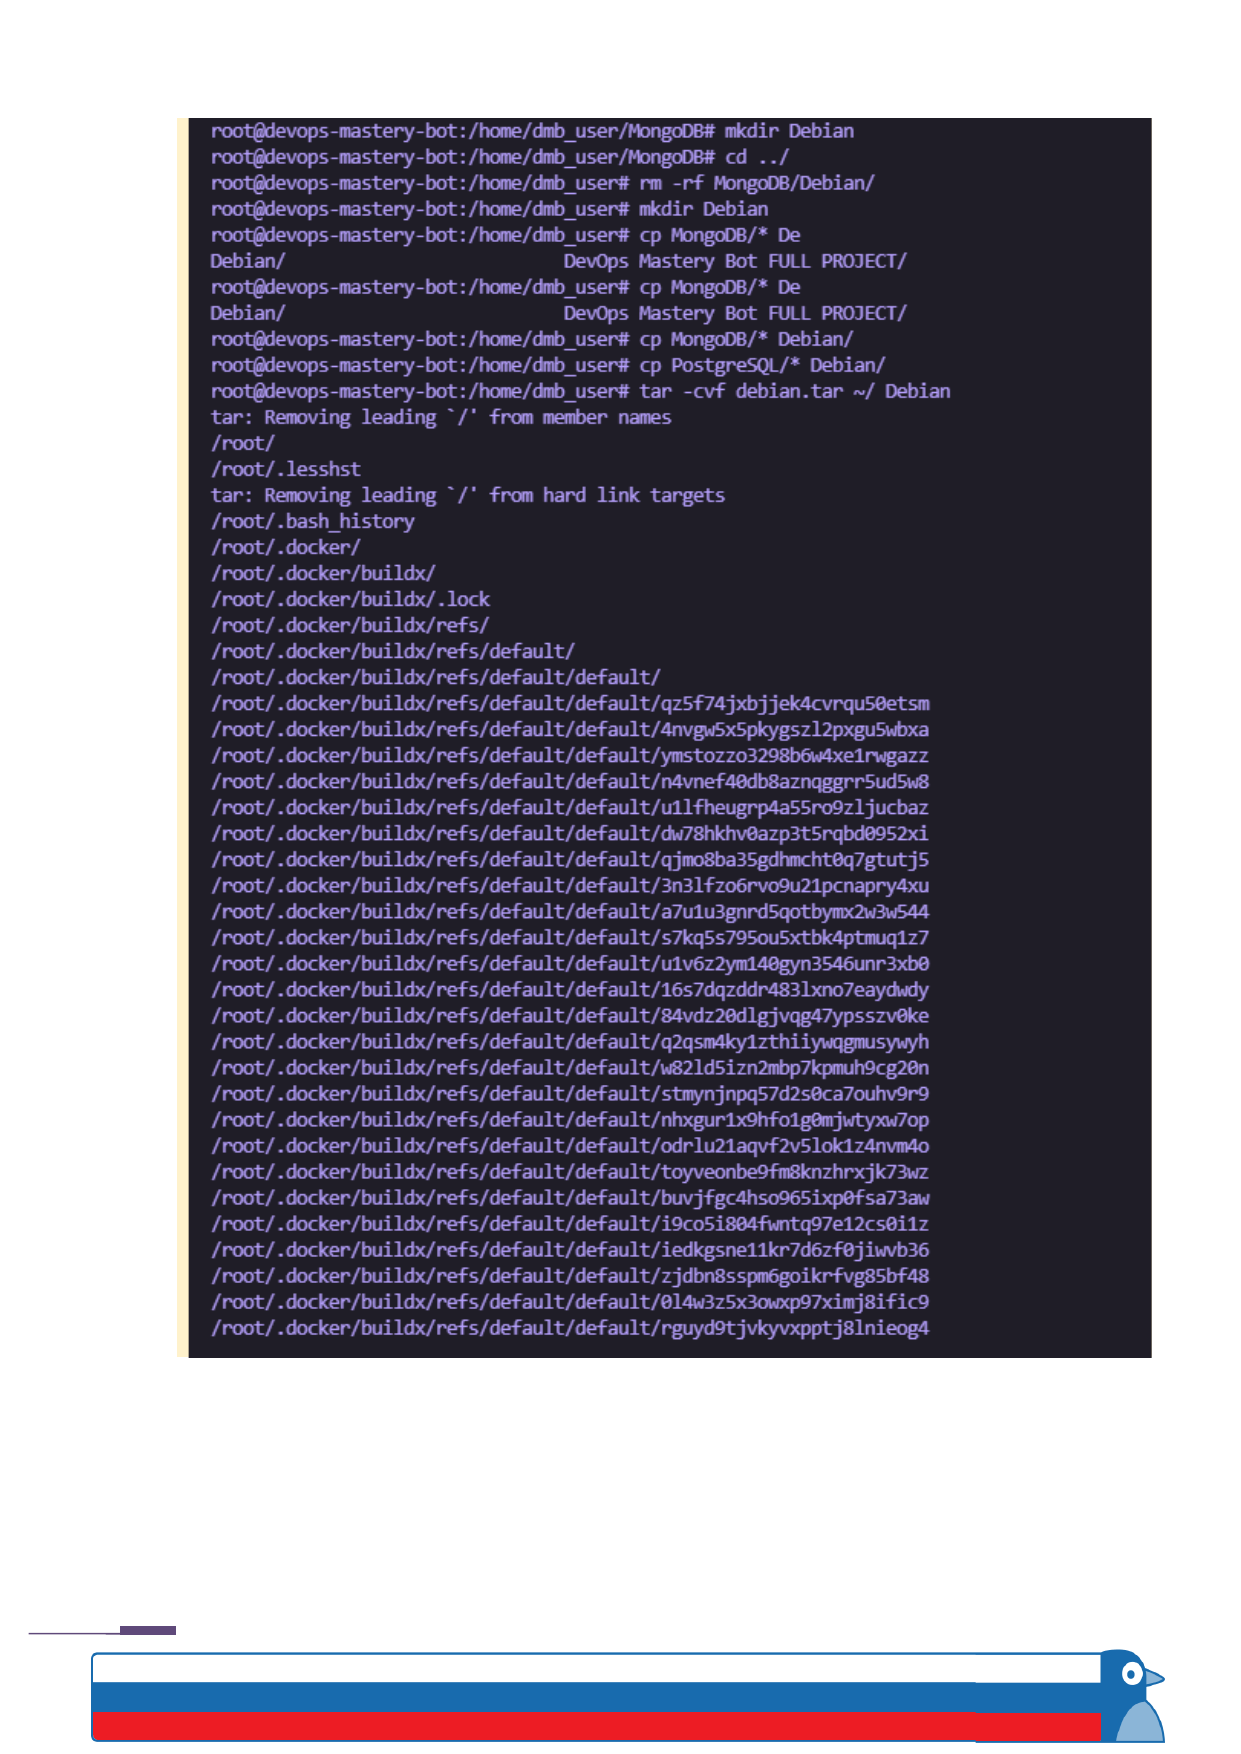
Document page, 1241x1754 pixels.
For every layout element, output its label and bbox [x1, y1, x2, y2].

table_cell [177, 118, 188, 1357]
picture [88, 1648, 1167, 1745]
picture [188, 118, 1152, 1358]
